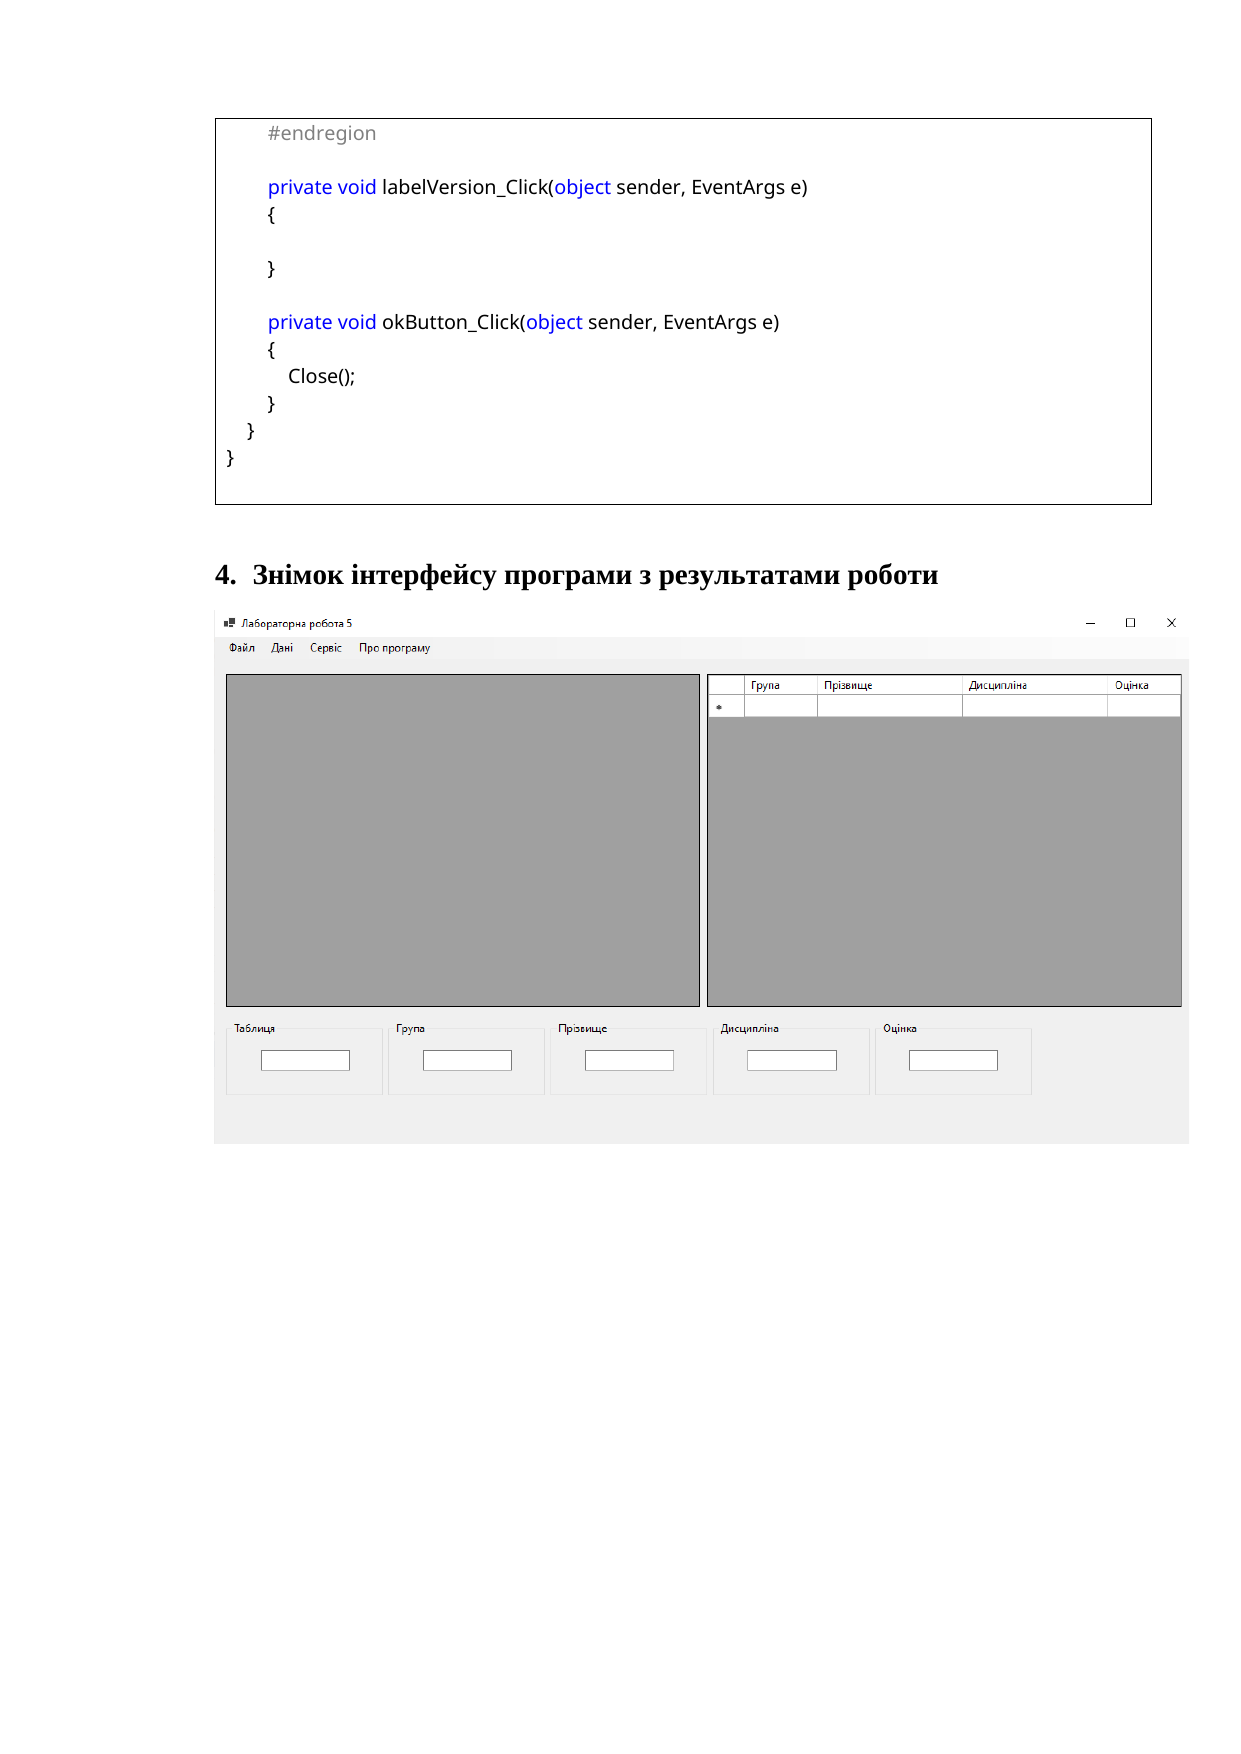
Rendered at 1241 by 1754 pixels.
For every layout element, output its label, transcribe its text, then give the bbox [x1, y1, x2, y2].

list Знімок інтерфейсу програми з результатами роботи [215, 557, 1152, 591]
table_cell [216, 119, 1151, 503]
picture [214, 610, 1190, 1144]
